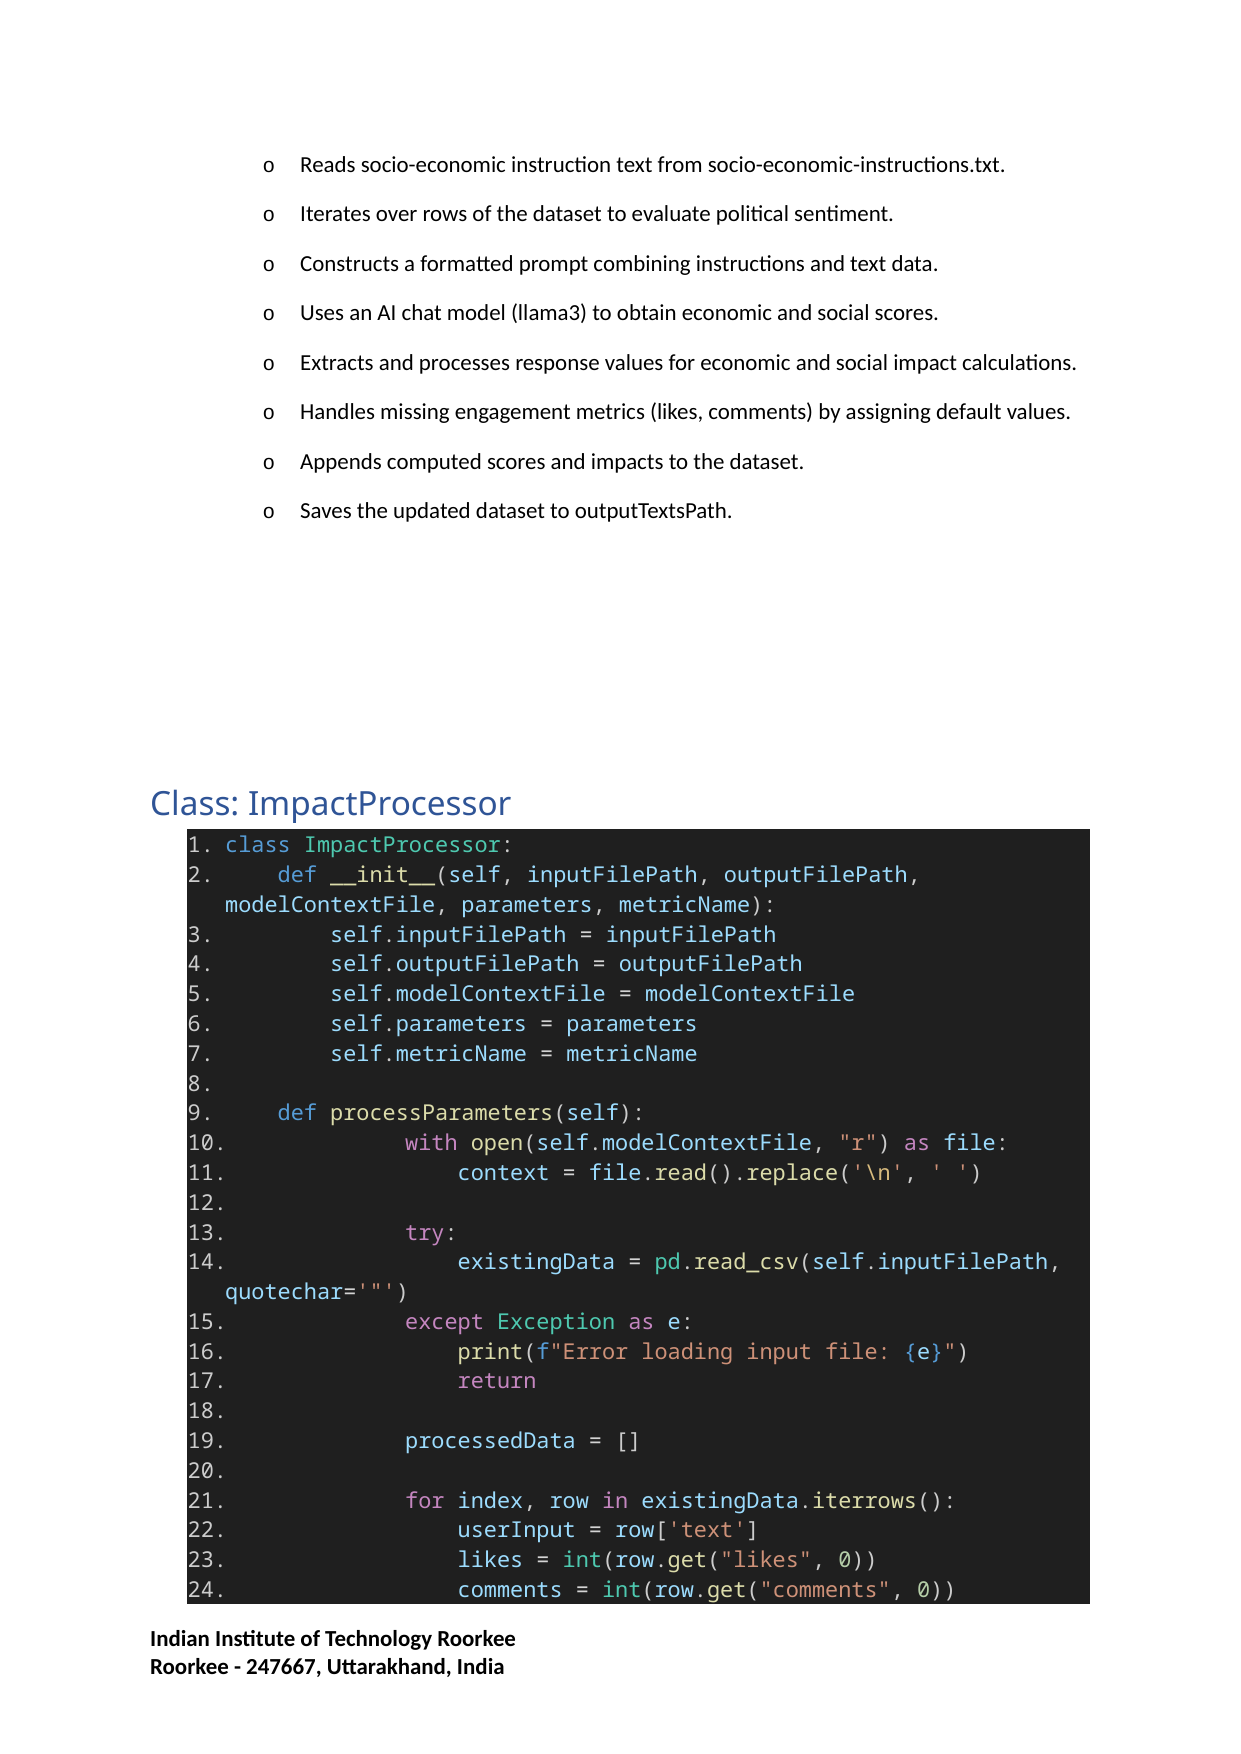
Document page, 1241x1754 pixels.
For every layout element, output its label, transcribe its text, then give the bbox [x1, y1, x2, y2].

list Constructs a formatted prompt combining instructions and text data. [262, 249, 1090, 277]
list existingData = pd.read_csv(self.inputFilePath, quotechar='"') [187, 1246, 1090, 1306]
list Reads socio-economic instruction text from socio-economic-instructions.txt. [262, 150, 1090, 178]
list print(f"Error loading input file: {e}") [187, 1336, 1090, 1365]
list self.outputFilePath = outputFilePath [187, 948, 1090, 978]
list return [187, 1365, 1090, 1395]
list for index, row in existingData.iterrows(): [187, 1484, 1090, 1514]
subtitle Class: ImpactProcessor [150, 780, 1090, 826]
list class ImpactProcessor: [187, 829, 1090, 859]
list Handles missing engagement metrics (likes, comments) by assigning default values. [262, 397, 1090, 426]
list self.parameters = parameters [187, 1008, 1090, 1038]
list except Exception as e: [187, 1306, 1090, 1336]
list self.metricName = metricName [187, 1038, 1090, 1067]
list self.inputFilePath = inputFilePath [187, 918, 1090, 948]
list comments = int(row.get("comments", 0)) [187, 1574, 1090, 1604]
list likes = int(row.get("likes", 0)) [187, 1544, 1090, 1574]
list self.modelContextFile = modelContextFile [187, 978, 1090, 1008]
list try: [187, 1216, 1090, 1246]
list Iterates over rows of the dataset to evaluate political sentiment. [262, 199, 1090, 228]
list Extracts and processes response values for economic and social impact calculations. [262, 348, 1090, 376]
list processedData = [] [187, 1425, 1090, 1455]
list context = file.read().replace('\n', ' ') [187, 1157, 1090, 1187]
list Appends computed scores and impacts to the dataset. [262, 447, 1090, 475]
list Saves the updated dataset to outputTextsPath. [262, 496, 1090, 525]
list userInput = row['text'] [187, 1514, 1090, 1544]
list Uses an AI chat model (llama3) to obtain economic and social scores. [262, 298, 1090, 327]
list def processParameters(self): [187, 1097, 1090, 1127]
list def __init__(self, inputFilePath, outputFilePath, modelContextFile, parameters, metricName): [187, 859, 1090, 918]
list with open(self.modelContextFile, "r") as file: [187, 1127, 1090, 1157]
